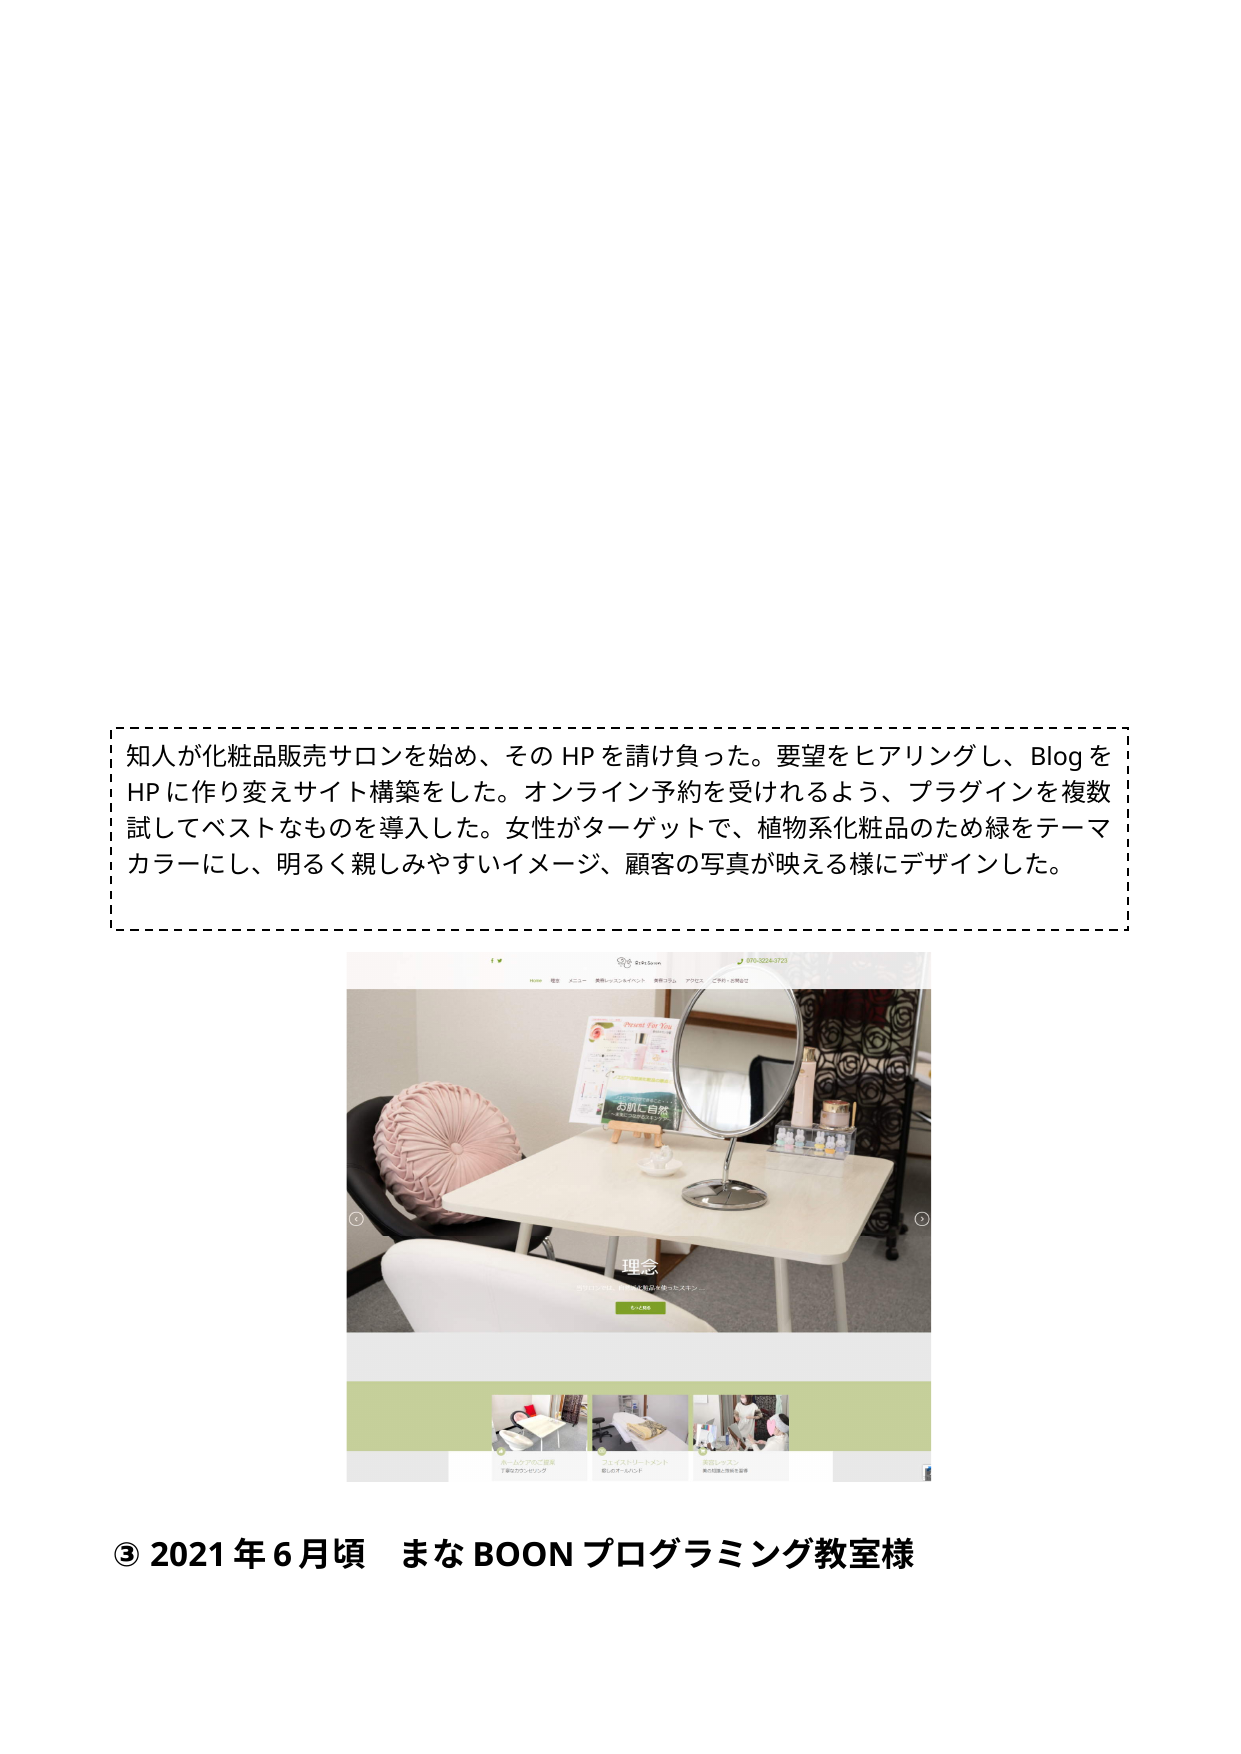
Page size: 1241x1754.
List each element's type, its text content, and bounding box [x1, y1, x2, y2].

picture [346, 952, 932, 1482]
list 2021年6月頃 まなBOONプログラミング教室様 [112, 1514, 1128, 1589]
